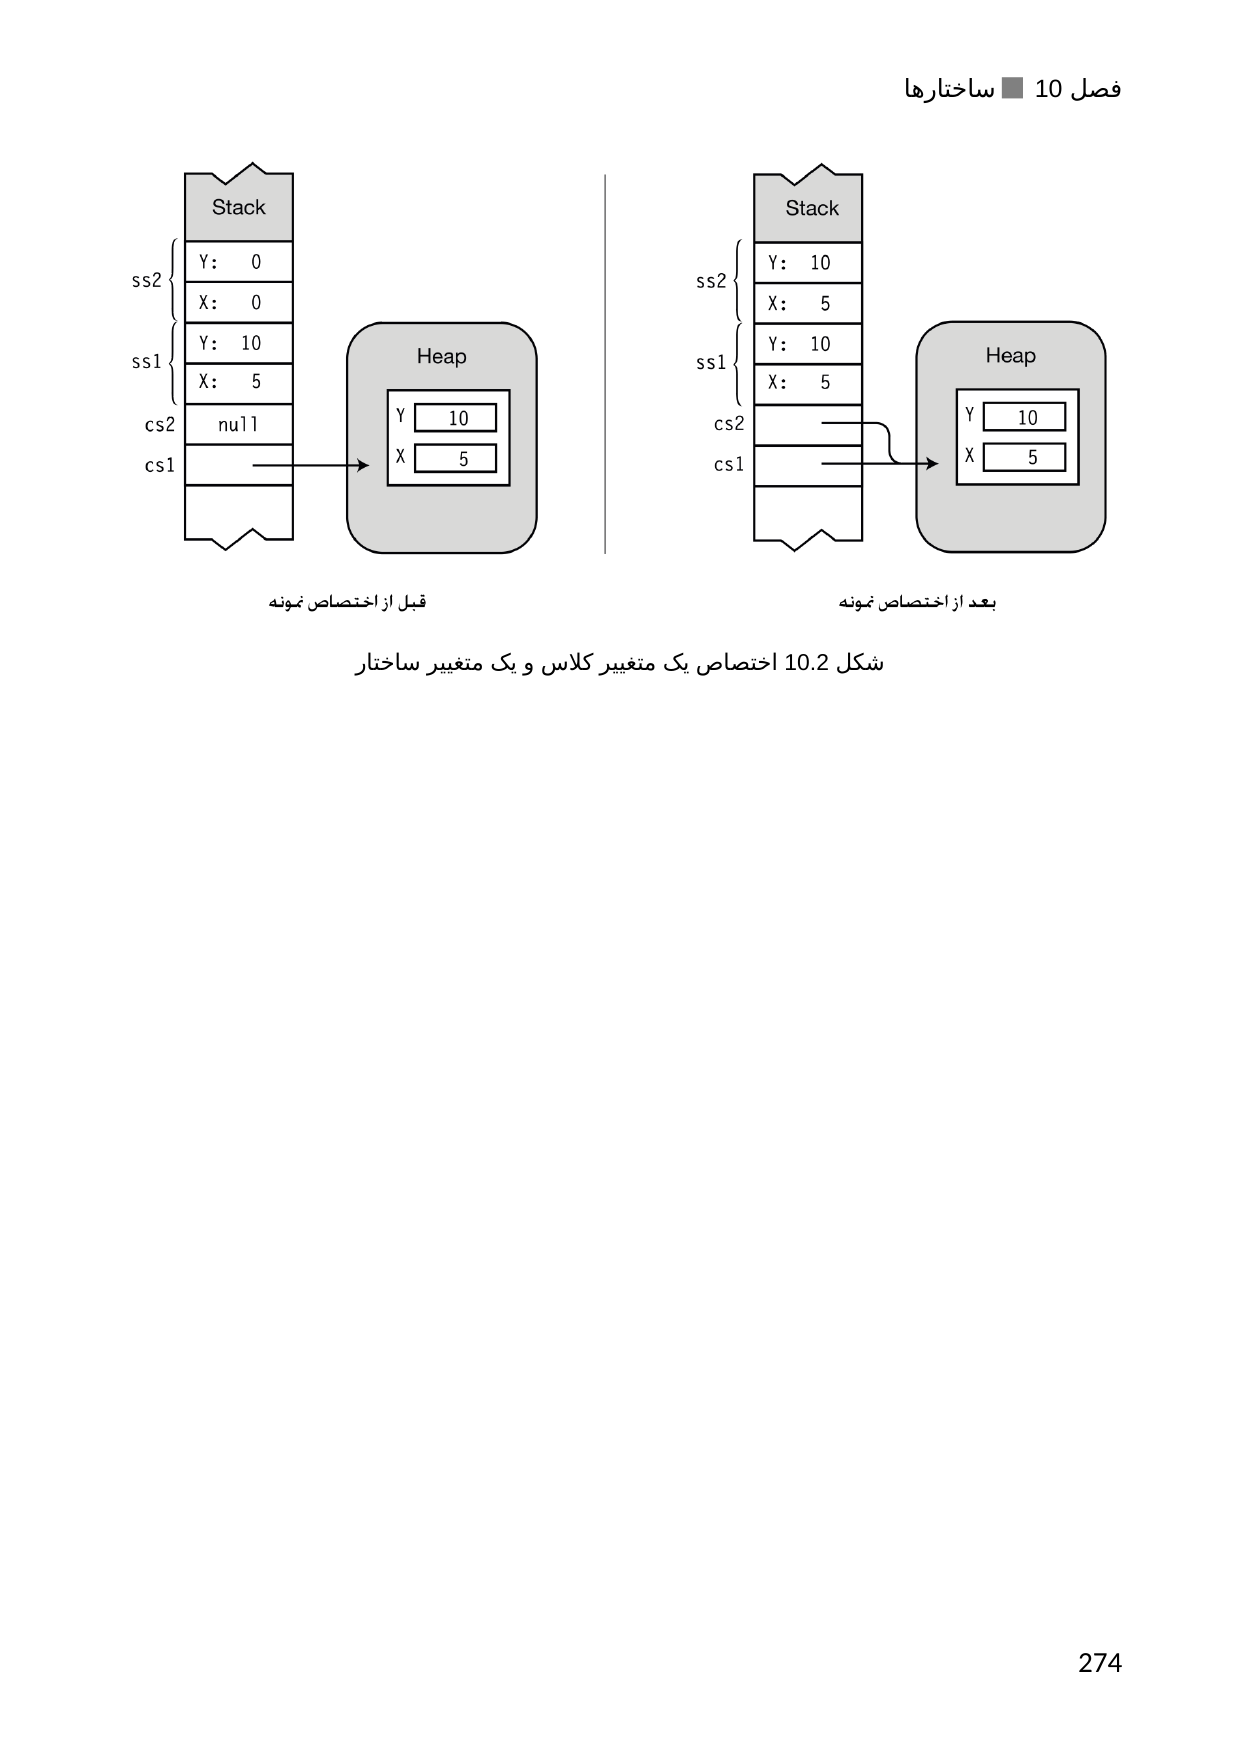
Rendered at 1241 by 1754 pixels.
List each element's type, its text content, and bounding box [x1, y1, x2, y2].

text شکل 10.2 اختصاص یک متغییر کلاس و یک متغییر ساختار [118, 649, 1122, 675]
picture [118, 150, 1122, 620]
